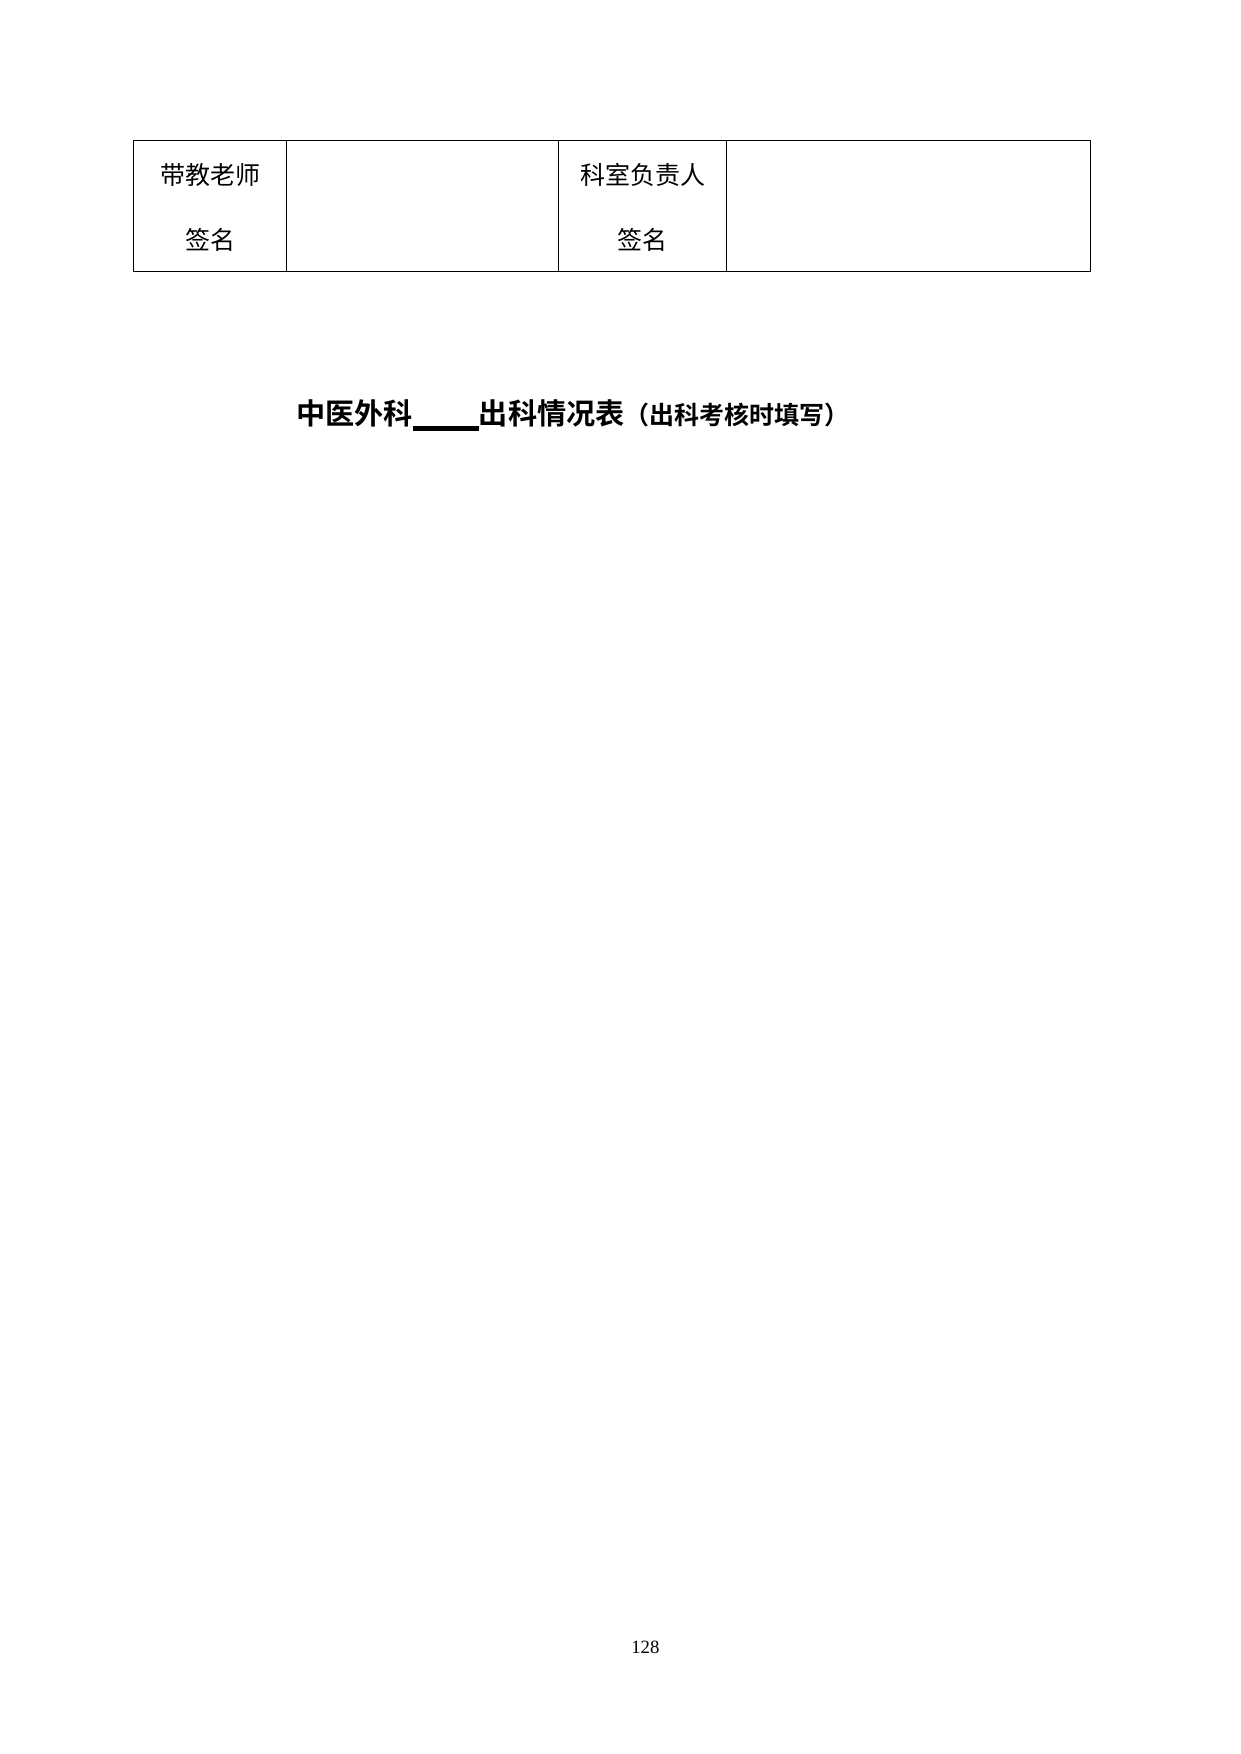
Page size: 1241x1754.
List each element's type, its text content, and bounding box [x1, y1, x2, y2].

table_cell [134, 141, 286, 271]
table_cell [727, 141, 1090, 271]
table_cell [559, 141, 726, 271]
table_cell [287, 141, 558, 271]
text 中医外科 出科情况表（出科考核时填写） [296, 379, 1157, 444]
